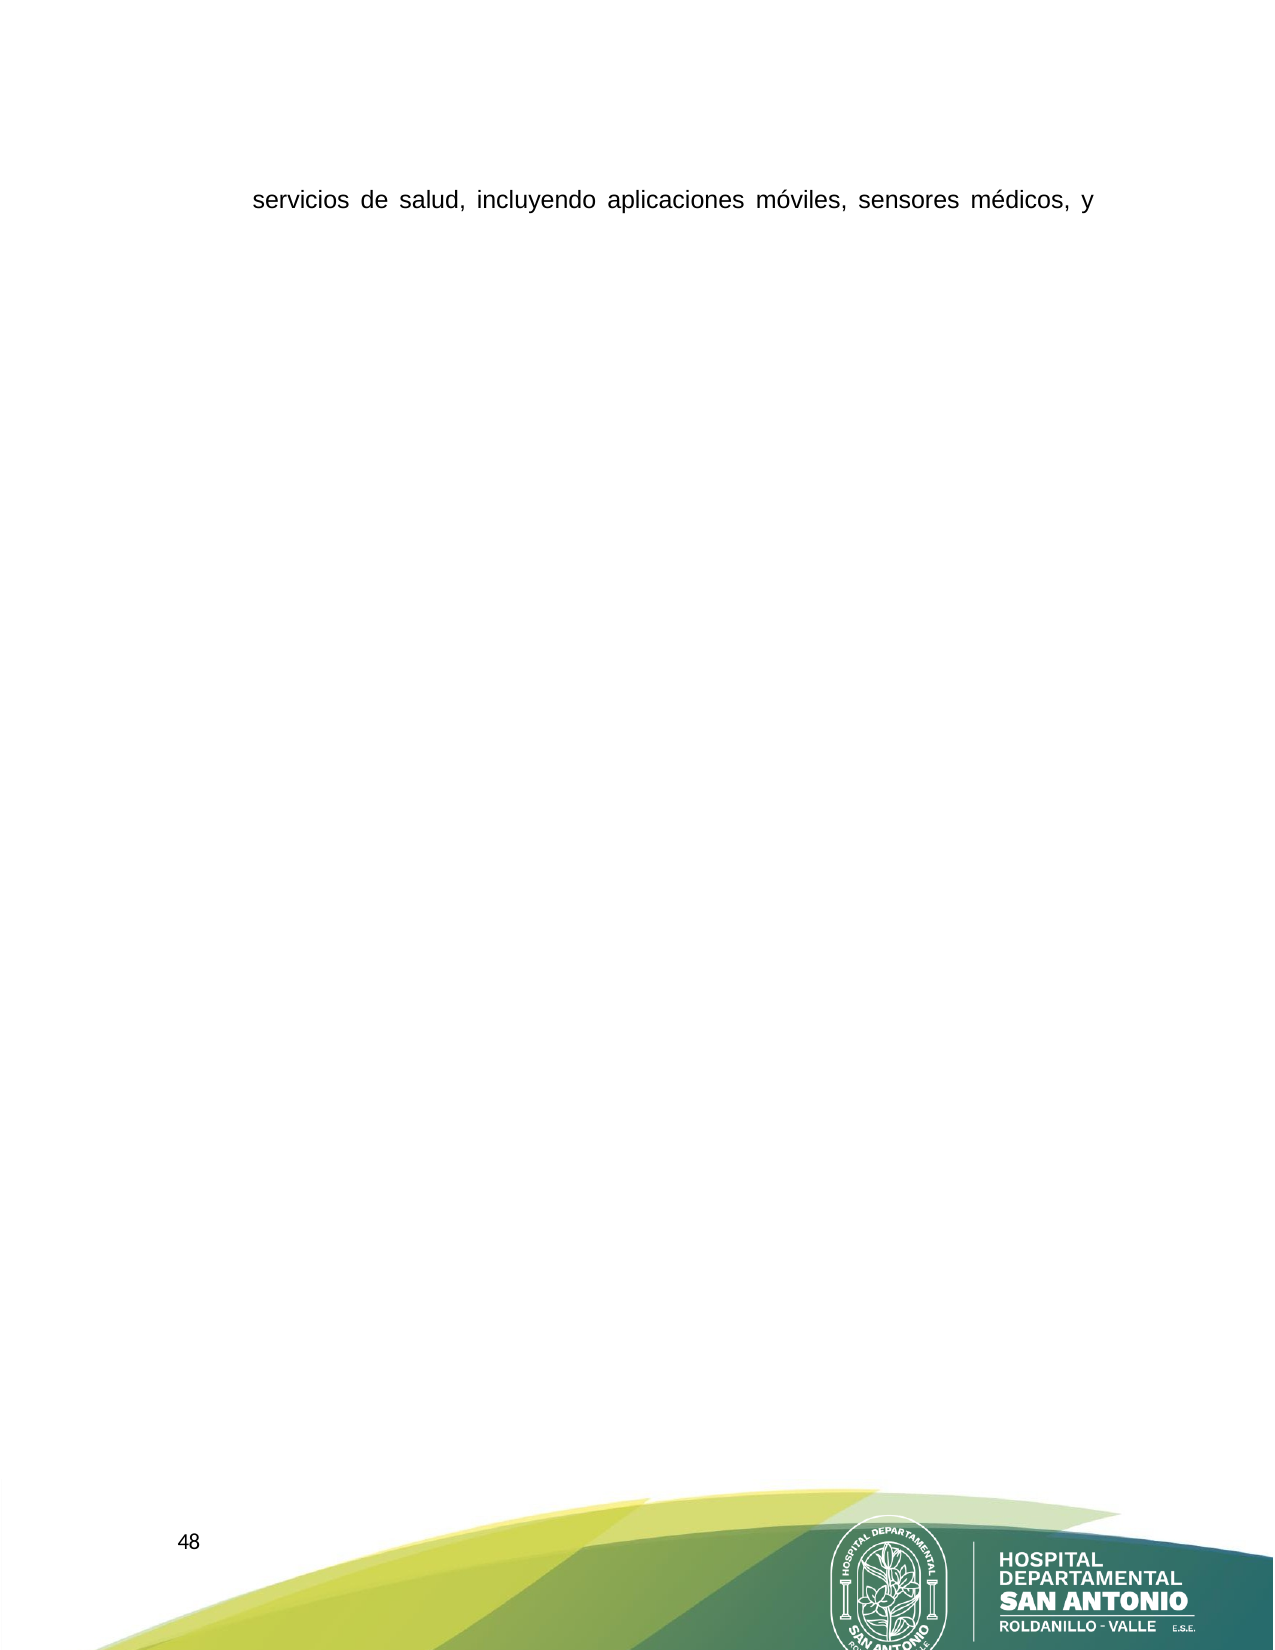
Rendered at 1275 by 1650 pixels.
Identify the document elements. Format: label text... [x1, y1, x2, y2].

picture [1, 1479, 1273, 1650]
list Salud Digital: Promoción y uso de tecnologías digitales en la prestación de servicios de salud, incluyendo aplicaciones móviles, sensores médicos, y [215, 185, 1098, 214]
